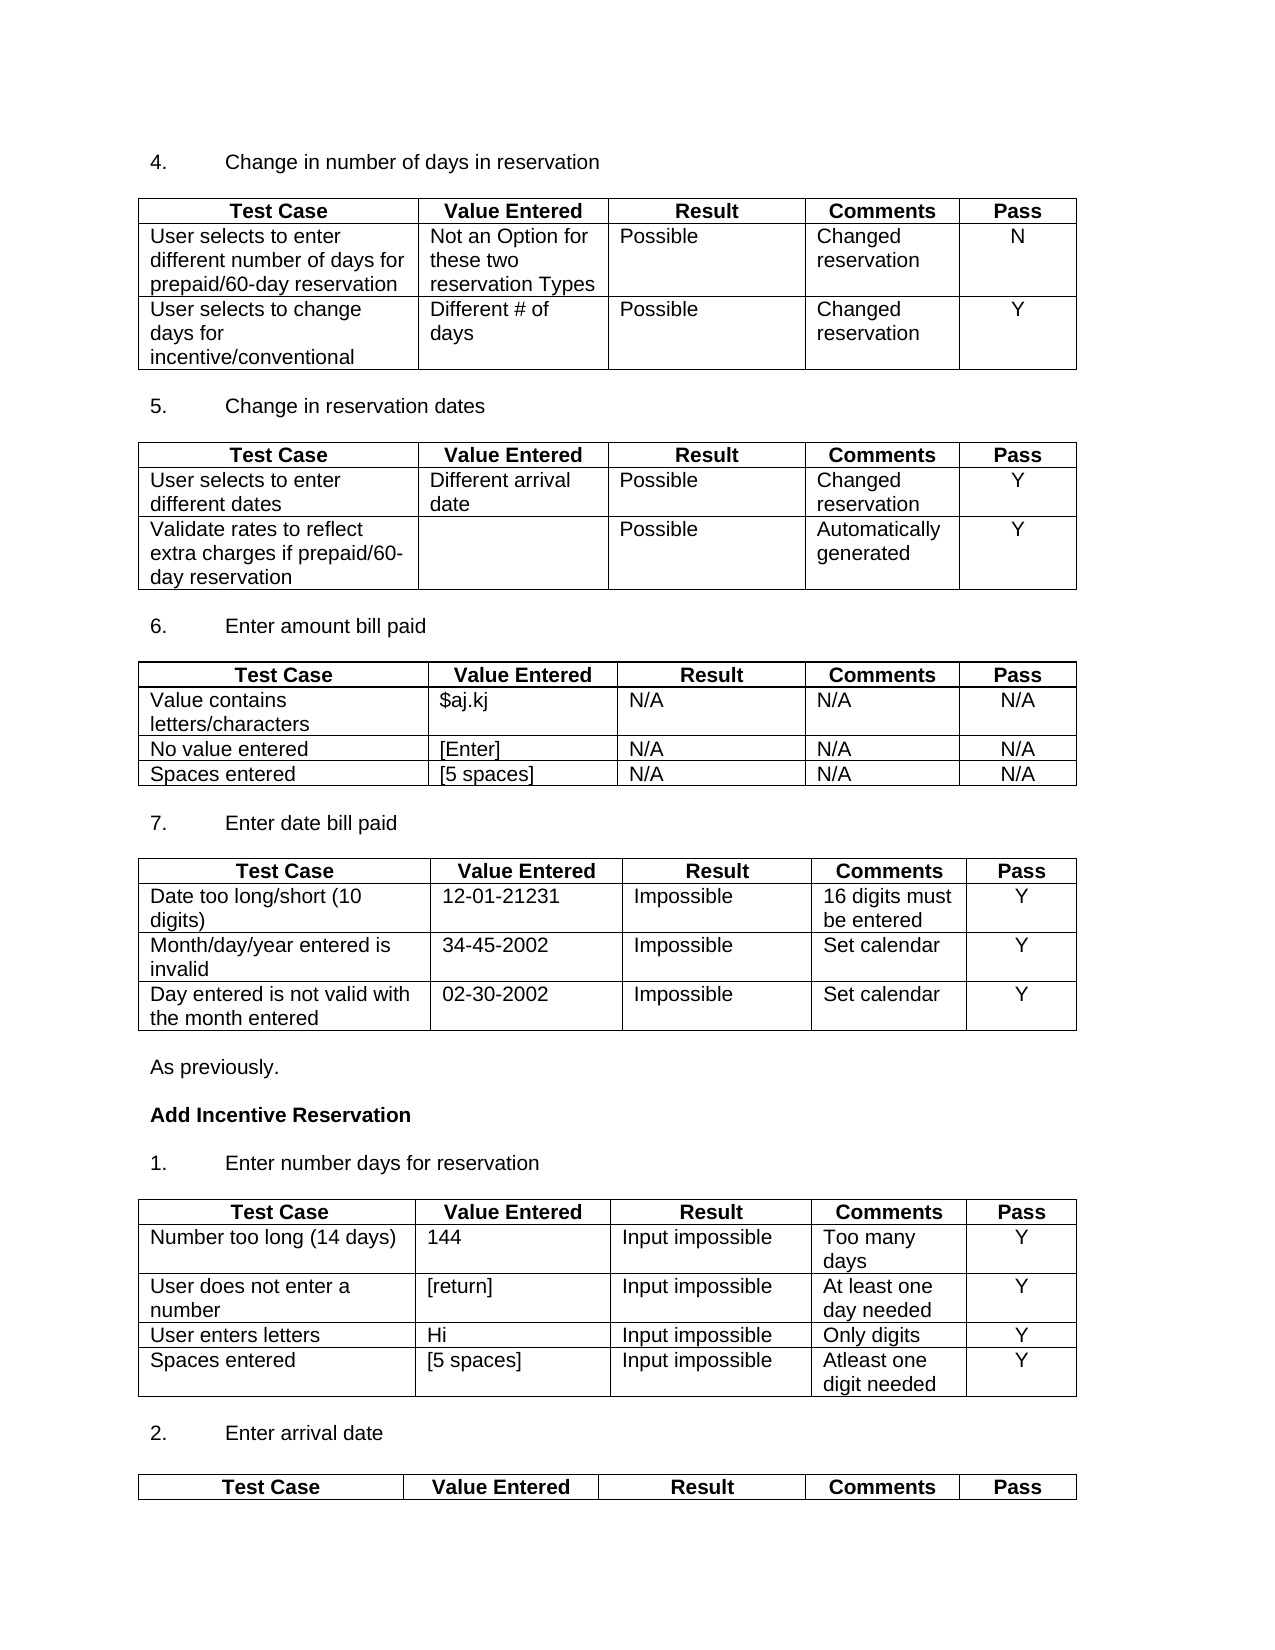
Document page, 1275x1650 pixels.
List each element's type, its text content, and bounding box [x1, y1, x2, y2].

table_cell Y [967, 1348, 1076, 1396]
table_cell [5 spaces] [416, 1348, 610, 1396]
table_cell [419, 517, 608, 588]
table_cell Y [967, 1274, 1076, 1322]
table_cell User enters letters [139, 1323, 415, 1347]
table_header Result [599, 1475, 805, 1498]
table_header Comments [812, 1200, 966, 1224]
table_header Comments [806, 443, 959, 467]
table_cell Possible [609, 297, 805, 369]
table_header Result [623, 859, 811, 883]
table_cell N/A [806, 688, 959, 735]
table_cell N/A [960, 688, 1076, 735]
table_header Value Entered [419, 443, 608, 467]
table_cell Different arrival date [419, 468, 608, 516]
table_cell [return] [416, 1274, 610, 1322]
table_header Pass [960, 199, 1076, 223]
table_cell Impossible [623, 982, 811, 1030]
table_cell Changed reservation [806, 224, 959, 296]
table_cell Impossible [623, 884, 811, 932]
text Add Incentive Reservation [150, 1103, 1125, 1127]
table_header Comments [812, 859, 966, 883]
table_cell User selects to enter different number of days for prepaid/60-day reservation [139, 224, 418, 296]
table_cell [Enter] [429, 736, 617, 760]
table_header Test Case [139, 663, 428, 686]
table_cell Automatically generated [806, 517, 959, 588]
table_cell Set calendar [812, 933, 966, 981]
table_cell Y [960, 517, 1076, 588]
table_cell Y [967, 933, 1076, 981]
table_header Comments [806, 199, 959, 223]
table_cell Only digits [812, 1323, 966, 1347]
table_header Result [611, 1200, 811, 1224]
table_cell Set calendar [812, 982, 966, 1030]
table_cell Number too long (14 days) [139, 1225, 415, 1273]
table_header Test Case [139, 1200, 415, 1224]
table_cell N/A [960, 736, 1076, 760]
table_cell 34-45-2002 [431, 933, 622, 981]
table_cell Y [960, 468, 1076, 516]
table_cell Input impossible [611, 1274, 811, 1322]
table_cell Y [967, 884, 1076, 932]
table_cell Validate rates to reflect extra charges if prepaid/60-day reservation [139, 517, 418, 588]
table_cell Hi [416, 1323, 610, 1347]
table_header Test Case [139, 443, 418, 467]
text 2. Enter arrival date [150, 1421, 1125, 1445]
table_header Value Entered [404, 1475, 598, 1498]
table_header Value Entered [416, 1200, 610, 1224]
table_cell N/A [618, 761, 805, 785]
table_cell Possible [609, 517, 805, 588]
table_header Result [609, 199, 805, 223]
table_cell [5 spaces] [429, 761, 617, 785]
table_header Pass [960, 663, 1076, 686]
text 7. Enter date bill paid [150, 810, 1125, 834]
table_cell Spaces entered [139, 761, 428, 785]
table_cell Not an Option for these two reservation Types [419, 224, 608, 296]
table_header Comments [806, 663, 959, 686]
table_cell 16 digits must be entered [812, 884, 966, 932]
table_header Pass [967, 1200, 1076, 1224]
table_header Pass [960, 1475, 1076, 1498]
table_cell N/A [618, 736, 805, 760]
table_header Value Entered [419, 199, 608, 223]
text As previously. [150, 1055, 1125, 1079]
table_cell Spaces entered [139, 1348, 415, 1396]
table_cell Too many days [812, 1225, 966, 1273]
table_header Test Case [139, 859, 430, 883]
table_cell N/A [618, 688, 805, 735]
text 4. Change in number of days in reservation [150, 150, 1125, 174]
table_cell Impossible [623, 933, 811, 981]
table_cell N/A [960, 761, 1076, 785]
table_cell Y [967, 1323, 1076, 1347]
table_cell 12-01-21231 [431, 884, 622, 932]
table_cell User does not enter a number [139, 1274, 415, 1322]
table_cell N [960, 224, 1076, 296]
table_cell $aj.kj [429, 688, 617, 735]
table_cell Changed reservation [806, 468, 959, 516]
table_cell No value entered [139, 736, 428, 760]
table_header Pass [967, 859, 1076, 883]
table_cell Changed reservation [806, 297, 959, 369]
table_cell Input impossible [611, 1225, 811, 1273]
table_cell 144 [416, 1225, 610, 1273]
table_cell Y [967, 982, 1076, 1030]
table_header Result [609, 443, 805, 467]
table_cell Different # of days [419, 297, 608, 369]
table_cell Atleast one digit needed [812, 1348, 966, 1396]
table_cell User selects to change days for incentive/conventional [139, 297, 418, 369]
table_cell 02-30-2002 [431, 982, 622, 1030]
table_cell Y [960, 297, 1076, 369]
table_cell N/A [806, 761, 959, 785]
table_cell Value contains letters/characters [139, 688, 428, 735]
table_header Test Case [139, 199, 418, 223]
table_cell Input impossible [611, 1348, 811, 1396]
table_cell Day entered is not valid with the month entered [139, 982, 430, 1030]
table_cell Month/day/year entered is invalid [139, 933, 430, 981]
text 6. Enter amount bill paid [150, 613, 1125, 637]
table_cell Y [967, 1225, 1076, 1273]
text 5. Change in reservation dates [150, 394, 1125, 418]
table_header Comments [806, 1475, 959, 1498]
table_header Test Case [139, 1475, 403, 1498]
table_cell Possible [609, 224, 805, 296]
table_cell At least one day needed [812, 1274, 966, 1322]
table_header Value Entered [429, 663, 617, 686]
table_header Result [618, 663, 805, 686]
table_cell N/A [806, 736, 959, 760]
table_header Value Entered [431, 859, 622, 883]
table_cell Date too long/short (10 digits) [139, 884, 430, 932]
table_cell Possible [609, 468, 805, 516]
table_cell User selects to enter different dates [139, 468, 418, 516]
text 1. Enter number days for reservation [150, 1151, 1125, 1175]
table_header Pass [960, 443, 1076, 467]
table_cell Input impossible [611, 1323, 811, 1347]
